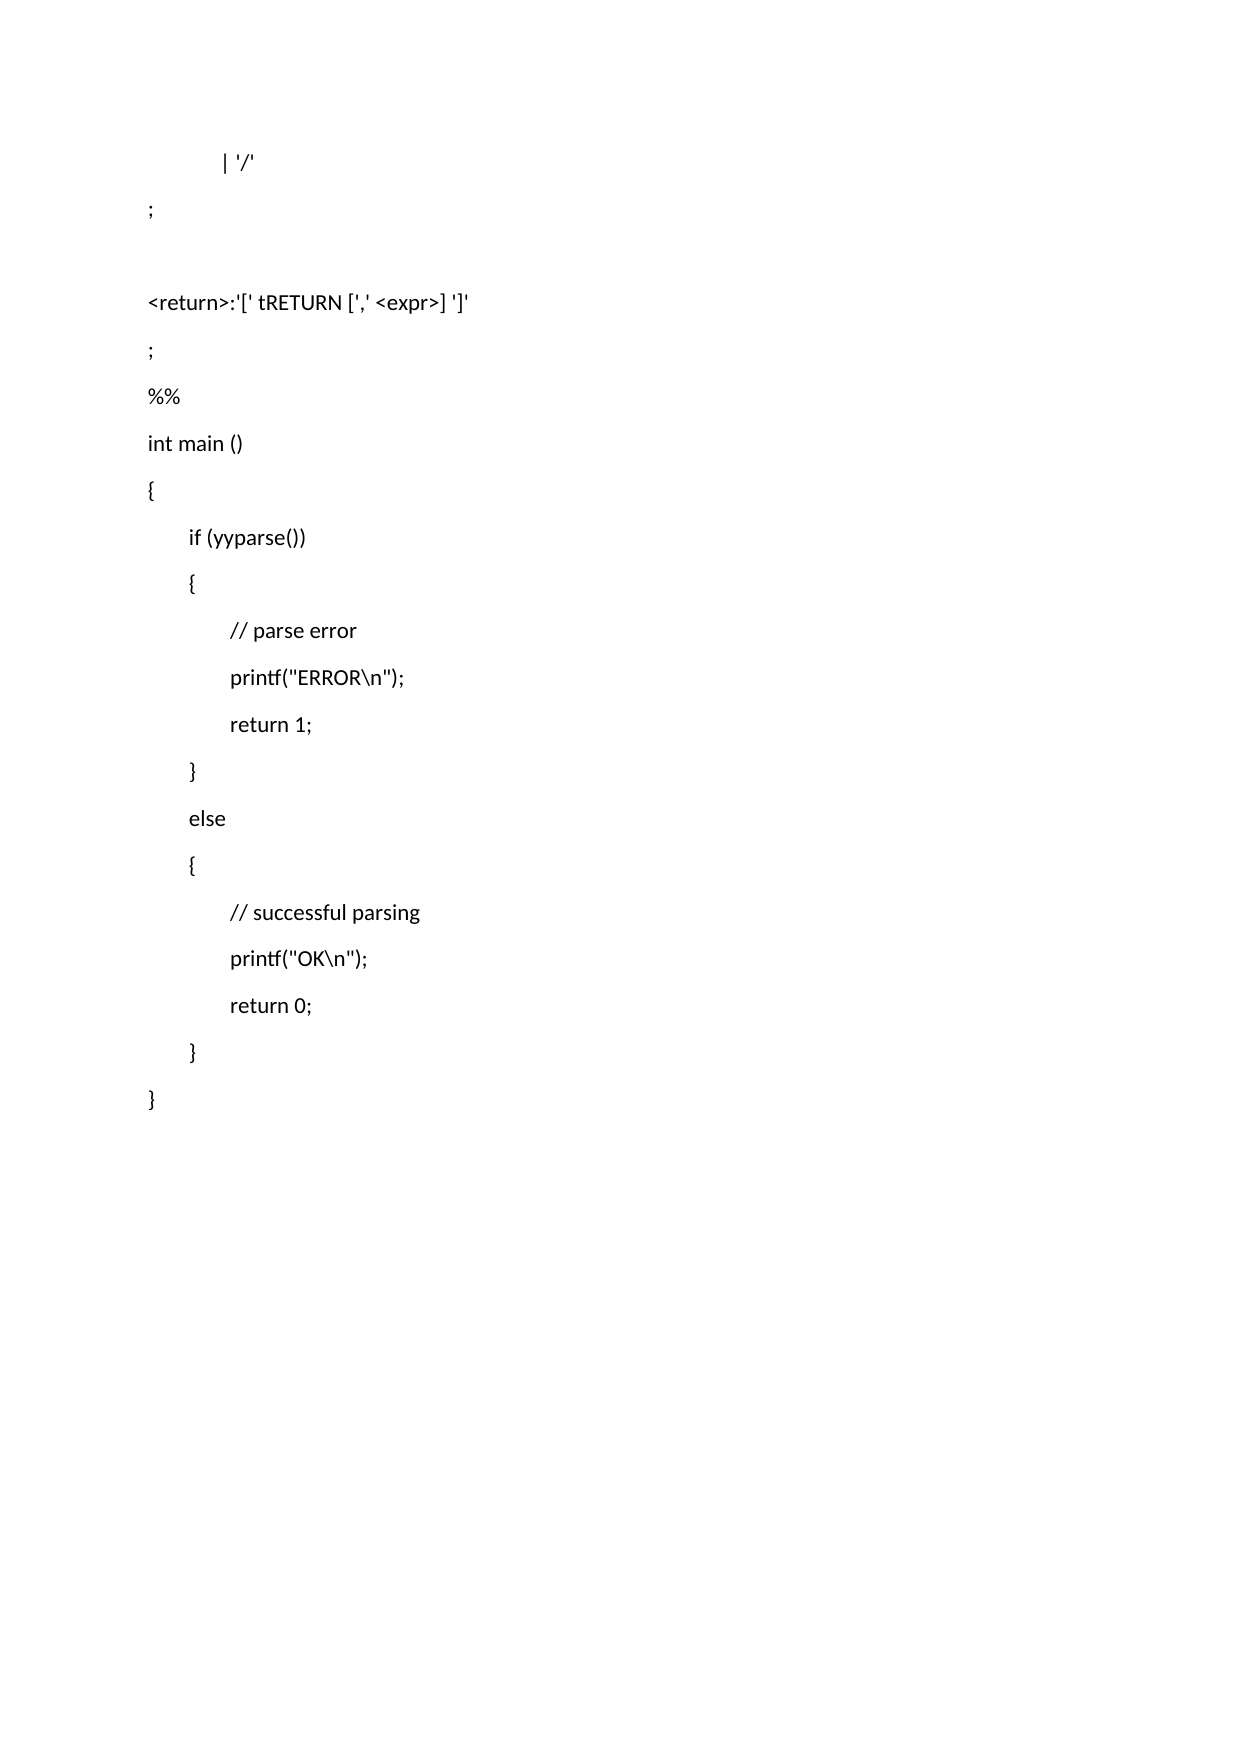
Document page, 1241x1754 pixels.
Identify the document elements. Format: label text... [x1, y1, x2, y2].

text } [148, 1085, 1093, 1113]
text if (yyparse()) [148, 523, 1093, 551]
text %% [148, 382, 1093, 410]
text // successful parsing [148, 898, 1093, 926]
text int main () [148, 429, 1093, 457]
text return 1; [148, 710, 1093, 738]
text { [148, 851, 1093, 879]
text ; [148, 335, 1093, 363]
text ; [148, 194, 1093, 222]
text printf("ERROR\n"); [148, 663, 1093, 691]
text printf("OK\n"); [148, 944, 1093, 972]
text else [148, 804, 1093, 832]
text | '/' [148, 148, 1093, 176]
text } [148, 757, 1093, 785]
text // parse error [148, 616, 1093, 644]
text { [148, 476, 1093, 504]
text <return>:'[' tRETURN [',' <expr>] ']' [148, 288, 1093, 316]
text } [148, 1038, 1093, 1066]
text return 0; [148, 991, 1093, 1019]
text { [148, 569, 1093, 597]
